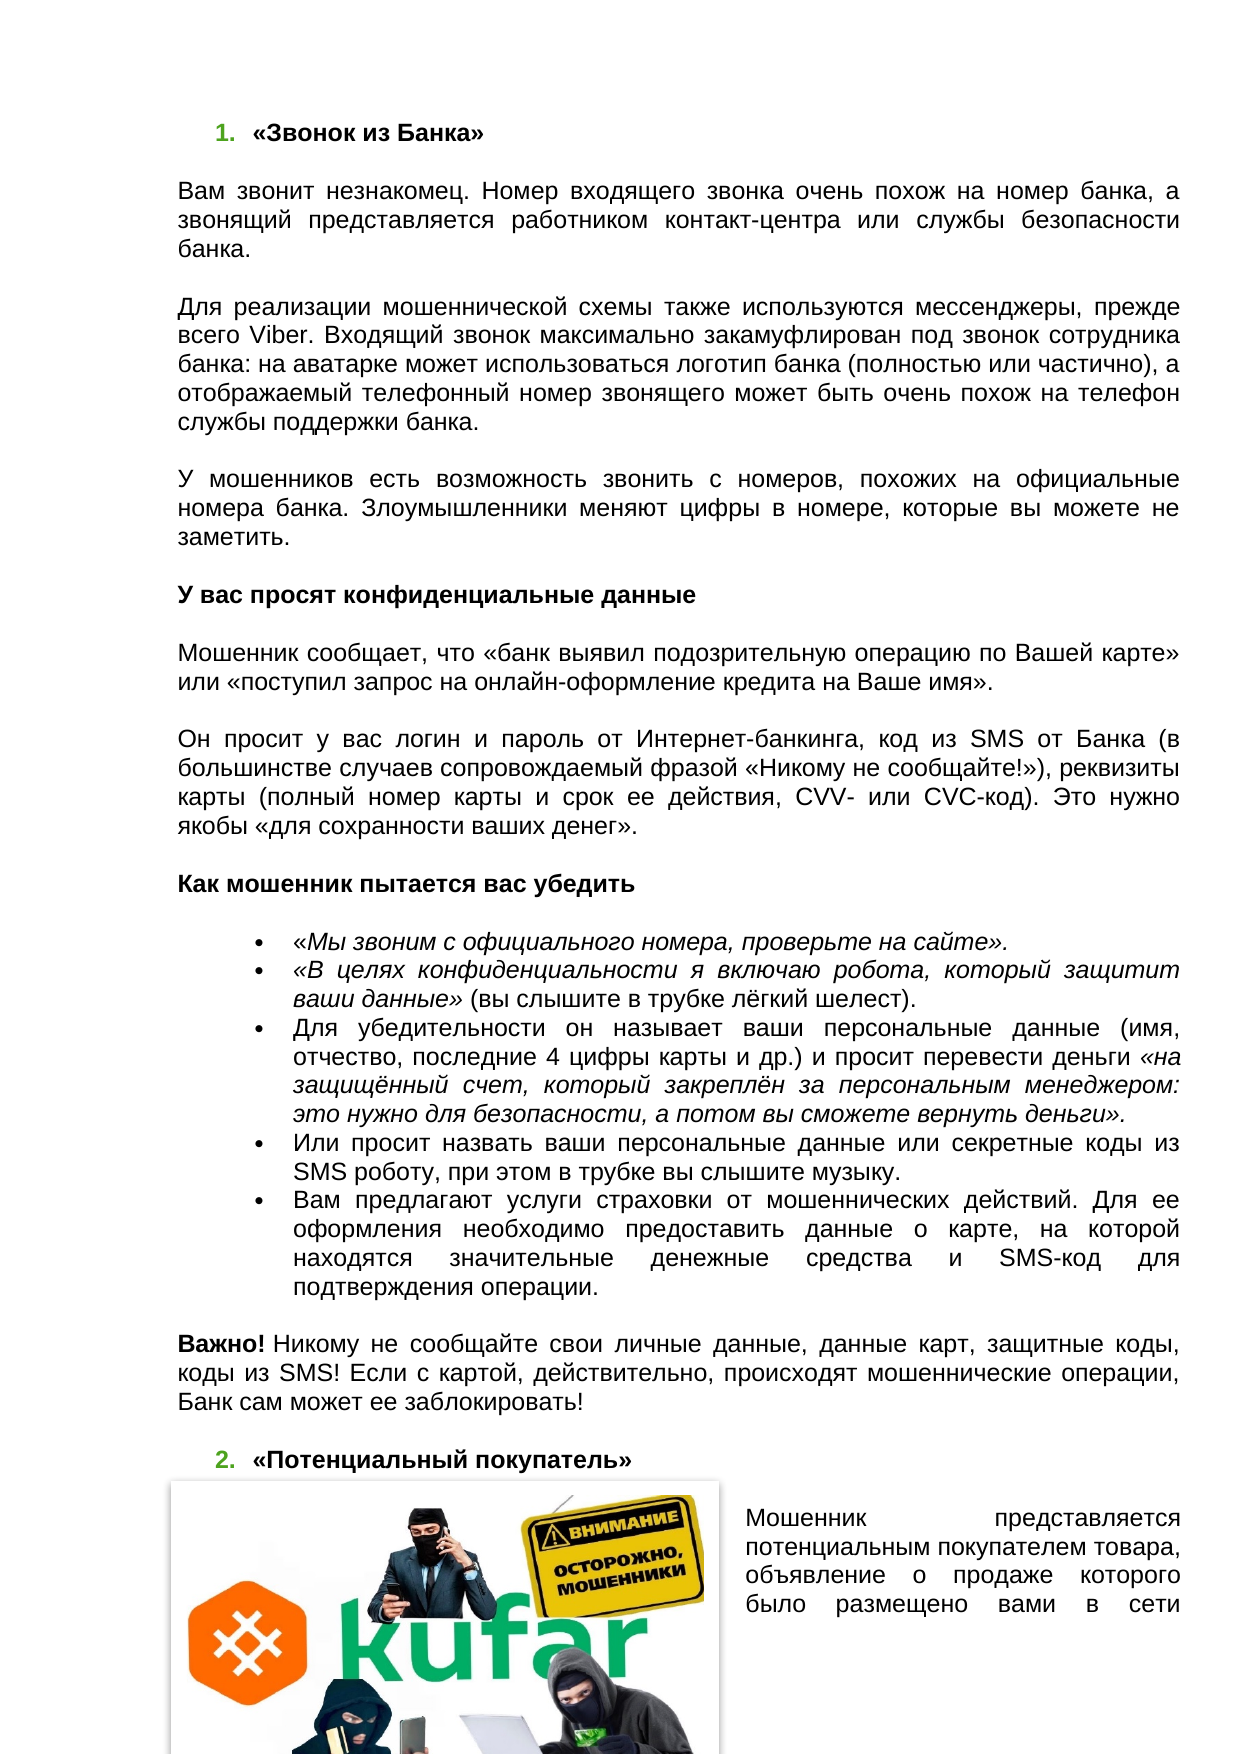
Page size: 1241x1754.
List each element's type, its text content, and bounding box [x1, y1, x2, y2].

text Он просит у вас логин и пароль от Интернет-банкинга, код из SMS от Банка (в большинстве случаев сопровождаемый фразой «Никому не сообщайте!»), реквизиты карты (полный номер карты и срок ее действия, CVV- или CVС-код). Это нужно якобы «для сохранности ваших денег». [177, 724, 1181, 839]
text Важно! Никому не сообщайте свои личные данные, данные карт, защитные коды, коды из SMS! Если с картой, действительно, происходят мошеннические операции, Банк сам может ее заблокировать! [177, 1329, 1181, 1416]
list «Мы звоним с официального номера, проверьте на сайте». [255, 926, 1181, 955]
text У мошенников есть возможность звонить с номеров, похожих на официальные номера банка. Злоумышленники меняют цифры в номере, которые вы можете не заметить. [177, 464, 1181, 551]
text У вас просят конфиденциальные данные [177, 580, 1181, 608]
list «В целях конфиденциальности я включаю робота, который защитит ваши данные» (вы слышите в трубке лёгкий шелест). [255, 955, 1181, 1013]
list «Звонок из Банка» [215, 118, 1181, 147]
text Вам звонит незнакомец. Номер входящего звонка очень похож на номер банка, а звонящий представляется работником контакт-центра или службы безопасности банка. [177, 176, 1181, 262]
list Вам предлагают услуги страховки от мошеннических действий. Для ее оформления необходимо предоставить данные о карте, на которой находятся значительные денежные средства и SMS-код для подтверждения операции. [255, 1185, 1181, 1300]
picture [186, 1495, 704, 1754]
list Для убедительности он называет ваши персональные данные (имя, отчество, последние 4 цифры карты и др.) и просит перевести деньги «на защищённый счет, который закреплён за персональным менеджером: это нужно для безопасности, а потом вы сможете вернуть деньги». [255, 1013, 1181, 1128]
list «Потенциальный покупатель» [215, 1445, 1181, 1473]
text Мошенник сообщает, что «банк выявил подозрительную операцию по Вашей карте» или «поступил запрос на онлайн-оформление кредита на Ваше имя». [177, 638, 1181, 695]
text Как мошенник пытается вас убедить [177, 868, 1181, 897]
list Или просит назвать ваши персональные данные или секретные коды из SMS роботу, при этом в трубке вы слышите музыку. [255, 1128, 1181, 1185]
text Для реализации мошеннической схемы также используются мессенджеры, прежде всего Viber. Входящий звонок максимально закамуфлирован под звонок сотрудника банка: на аватарке может использоваться логотип банка (полностью или частично), а отображаемый телефонный номер звонящего может быть очень похож на телефон службы поддержки банка. [177, 291, 1181, 435]
